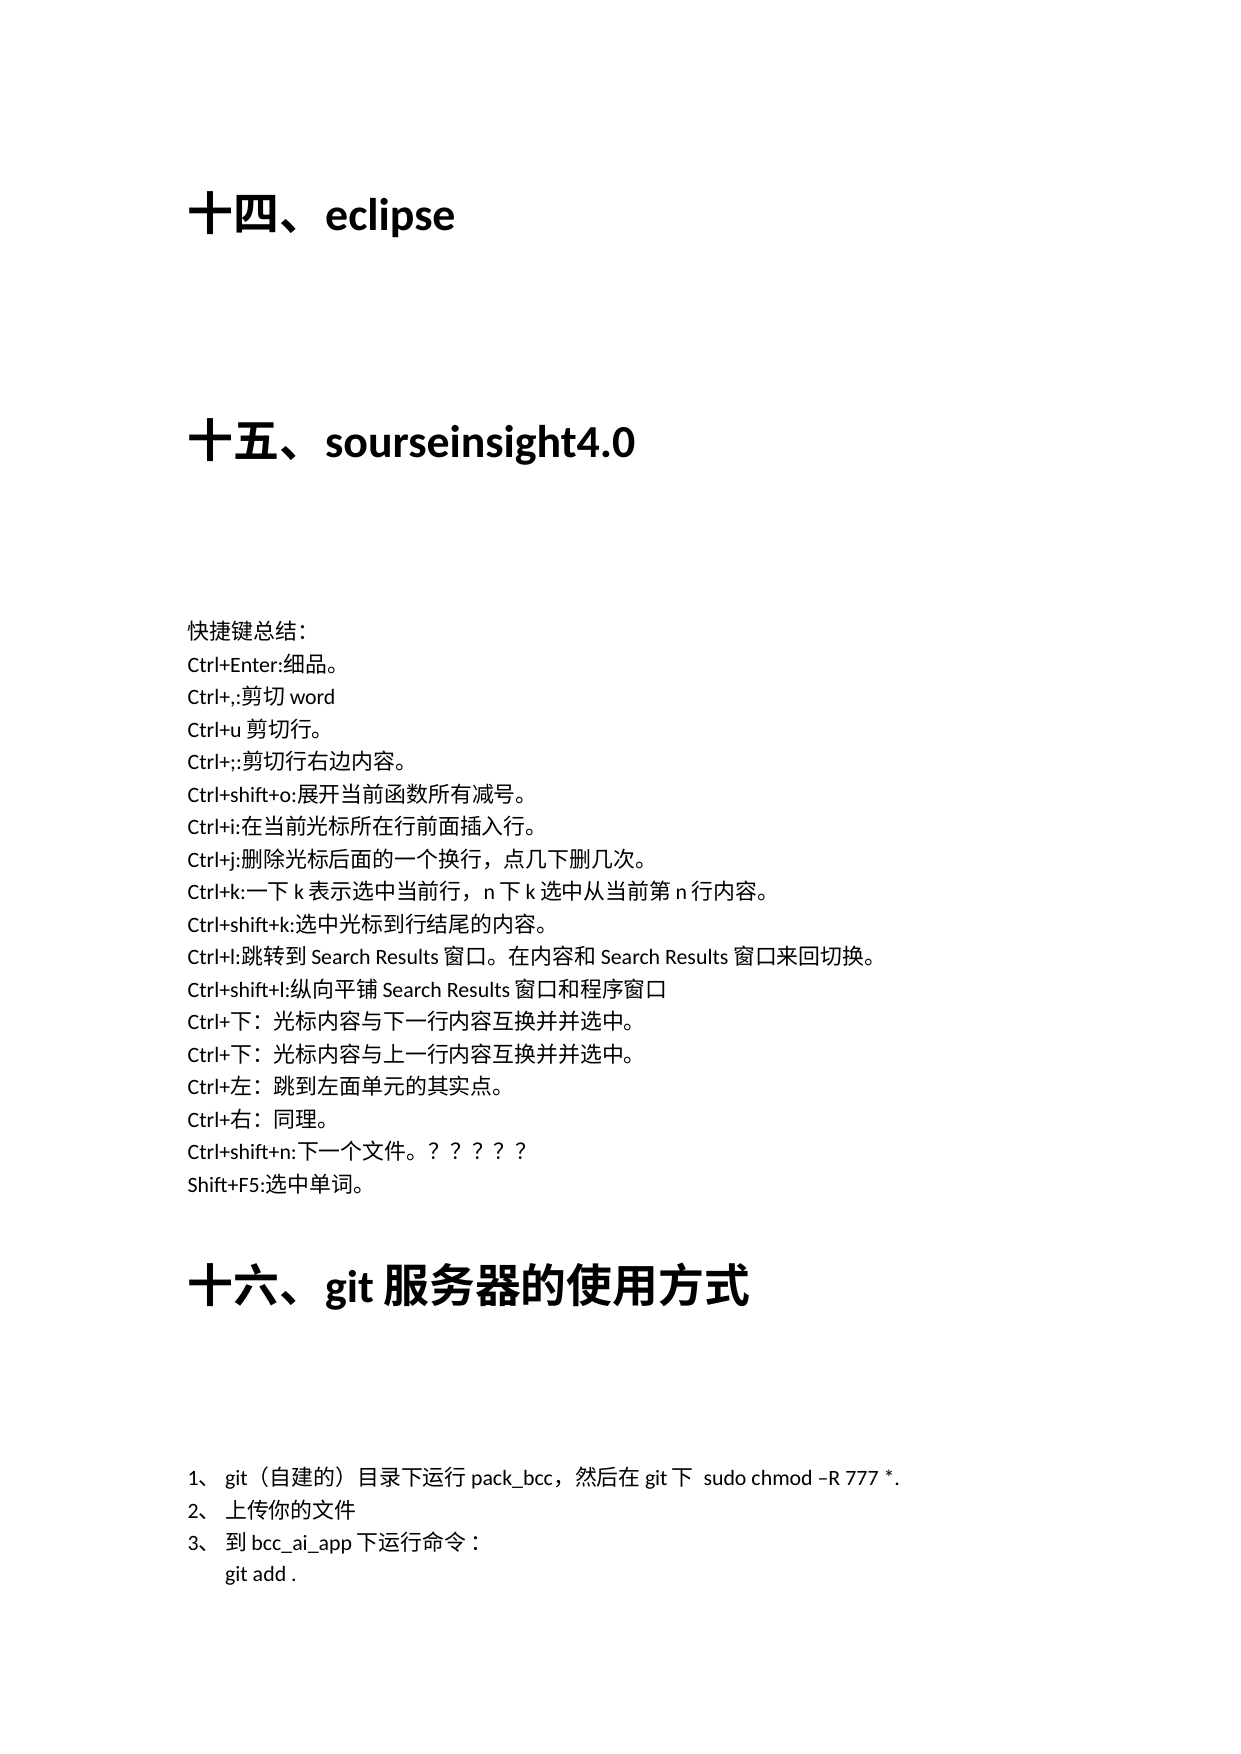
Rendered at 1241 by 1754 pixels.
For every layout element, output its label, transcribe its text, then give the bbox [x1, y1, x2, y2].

subtitle 十六、git服务器的使用方式 [187, 1234, 1053, 1332]
text Ctrl+u剪切行。 [187, 711, 1053, 744]
text Ctrl+shift+l:纵向平铺Search Results窗口和程序窗口 [187, 971, 1053, 1004]
text Ctrl+i:在当前光标所在行前面插入行。 [187, 809, 1053, 841]
text Ctrl+Enter:细品。 [187, 646, 1053, 679]
text 快捷键总结： [187, 614, 1053, 646]
text Ctrl+shift+o:展开当前函数所有减号。 [187, 776, 1053, 809]
text Ctrl+k:一下k表示选中当前行，n下k选中从当前第n行内容。 [187, 874, 1053, 906]
list git add . [225, 1557, 1053, 1590]
subtitle 十五、sourseinsight4.0 [187, 388, 1053, 486]
text Ctrl+左：跳到左面单元的其实点。 [187, 1069, 1053, 1101]
text Ctrl+,:剪切word [187, 679, 1053, 711]
list git（自建的）目录下运行pack_bcc，然后在git下 sudo chmod –R 777 *. [187, 1460, 1053, 1492]
text Ctrl+;:剪切行右边内容。 [187, 744, 1053, 776]
text Ctrl+l:跳转到Search Results窗口。在内容和Search Results窗口来回切换。 [187, 939, 1053, 971]
text Shift+F5:选中单词。 [187, 1166, 1053, 1199]
text Ctrl+右：同理。 [187, 1101, 1053, 1134]
text Ctrl+下：光标内容与上一行内容互换并并选中。 [187, 1036, 1053, 1069]
text Ctrl+下：光标内容与下一行内容互换并并选中。 [187, 1004, 1053, 1036]
text Ctrl+j:删除光标后面的一个换行，点几下删几次。 [187, 841, 1053, 874]
subtitle 十四、eclipse [187, 162, 1053, 259]
list 上传你的文件 [187, 1492, 1053, 1525]
list 到bcc_ai_app下运行命令 ： [187, 1525, 1053, 1557]
text Ctrl+shift+n:下一个文件。？？？？？ [187, 1134, 1053, 1166]
text Ctrl+shift+k:选中光标到行结尾的内容。 [187, 906, 1053, 939]
